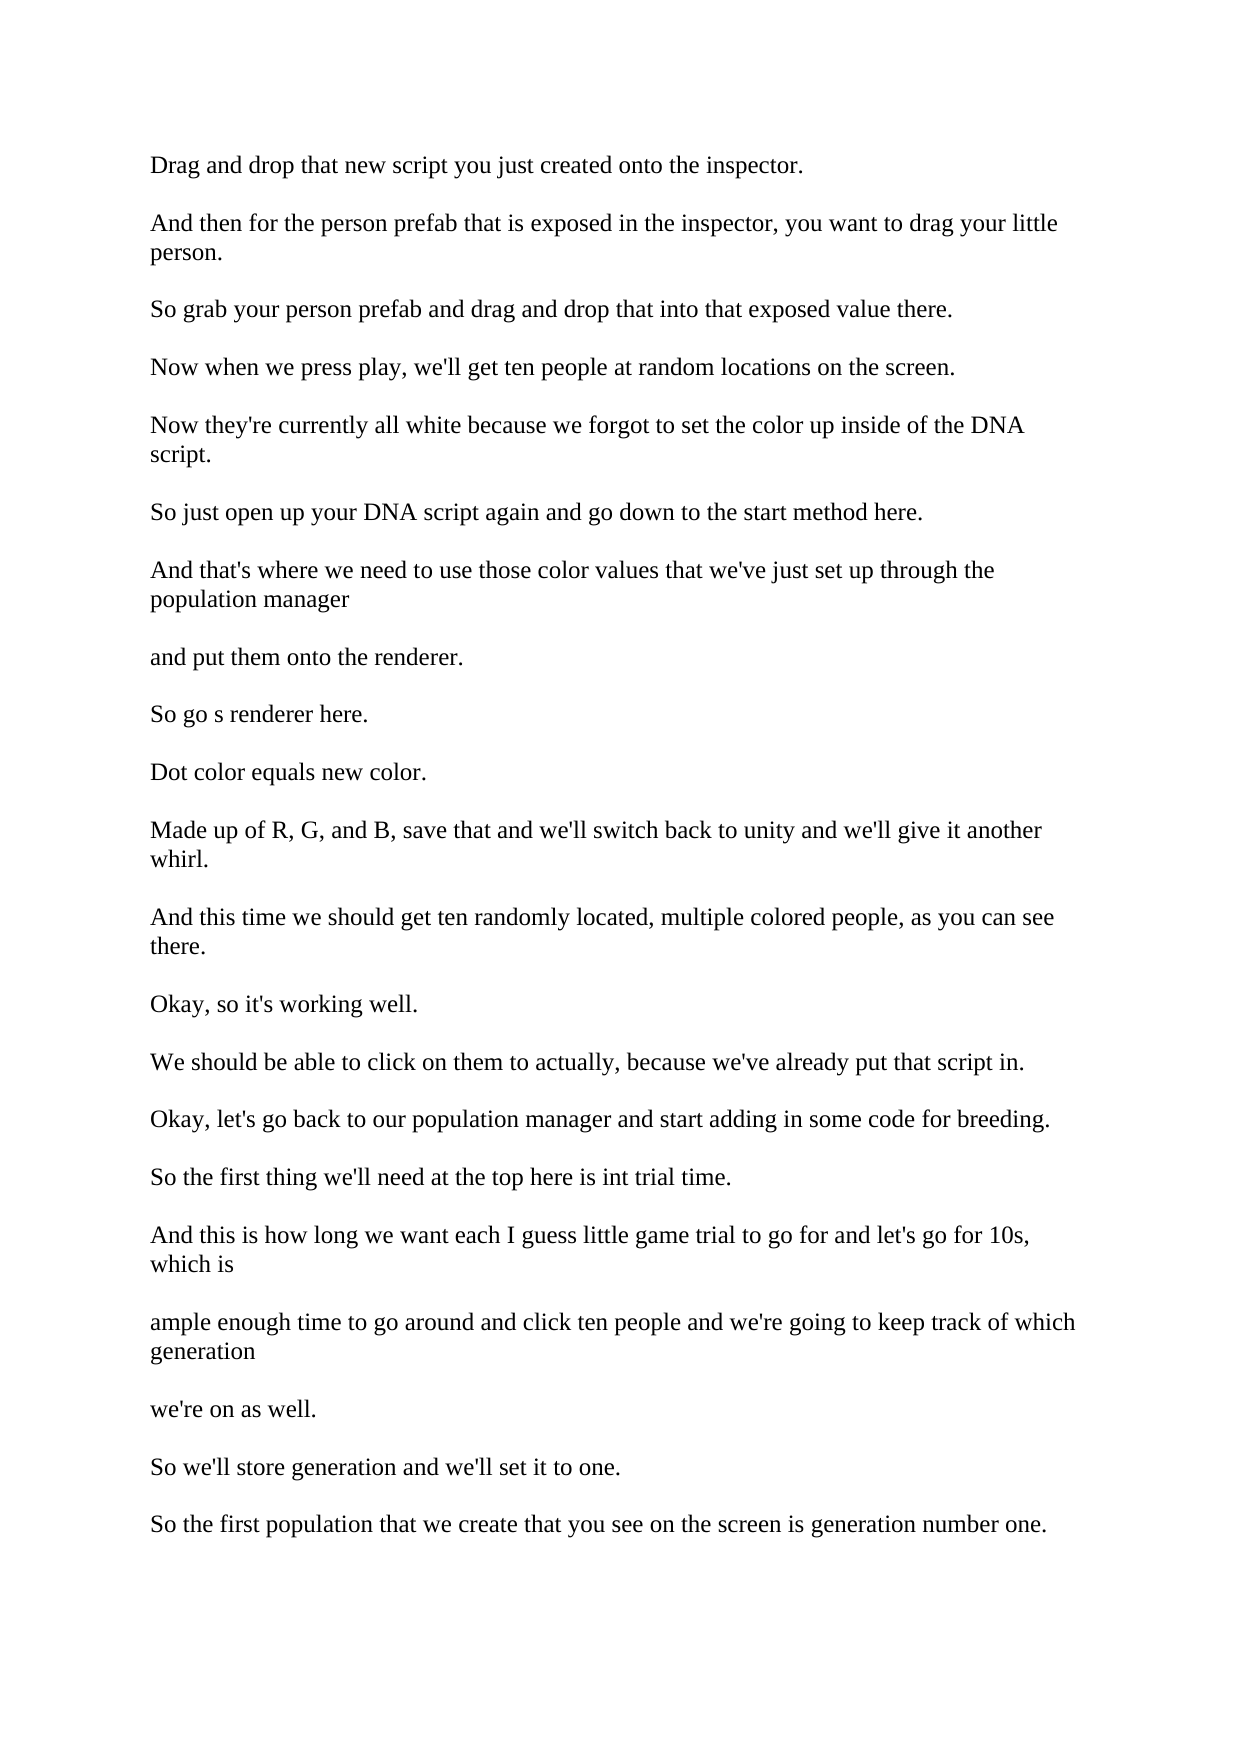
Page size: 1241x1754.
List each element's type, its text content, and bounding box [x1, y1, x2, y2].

text And that's where we need to use those color values that we've just set up through the population manager [150, 555, 1090, 612]
text We should be able to click on them to actually, because we've already put that script in. [150, 1047, 1090, 1075]
text Okay, let's go back to our population manager and start adding in some code for breeding. [150, 1104, 1090, 1133]
text So we'll store generation and we'll set it to one. [150, 1452, 1090, 1480]
text So go s renderer here. [150, 699, 1090, 728]
text Dot color equals new color. [150, 757, 1090, 786]
text So the first population that we create that you see on the screen is generation number one. [150, 1509, 1090, 1538]
text And this is how long we want each I guess little game trial to go for and let's go for 10s, which is [150, 1220, 1090, 1278]
text And then for the person prefab that is exposed in the inspector, you want to drag your little person. [150, 208, 1090, 265]
text ample enough time to go around and click ten people and we're going to keep track of which generation [150, 1307, 1090, 1364]
text Now they're currently all white because we forgot to set the color up inside of the DNA script. [150, 410, 1090, 468]
text we're on as well. [150, 1394, 1090, 1422]
text And this time we should get ten randomly located, multiple colored people, as you can see there. [150, 902, 1090, 959]
text So just open up your DNA script again and go down to the start method here. [150, 497, 1090, 526]
text So grab your person prefab and drag and drop that into that exposed value there. [150, 294, 1090, 323]
text Now when we press play, we'll get ten people at random locations on the screen. [150, 352, 1090, 381]
text Made up of R, G, and B, save that and we'll switch back to unity and we'll give it another whirl. [150, 815, 1090, 873]
text Okay, so it's working well. [150, 989, 1090, 1017]
text So the first thing we'll need at the top here is int trial time. [150, 1162, 1090, 1191]
text Drag and drop that new script you just created onto the inspector. [150, 150, 1090, 179]
text and put them onto the renderer. [150, 642, 1090, 670]
